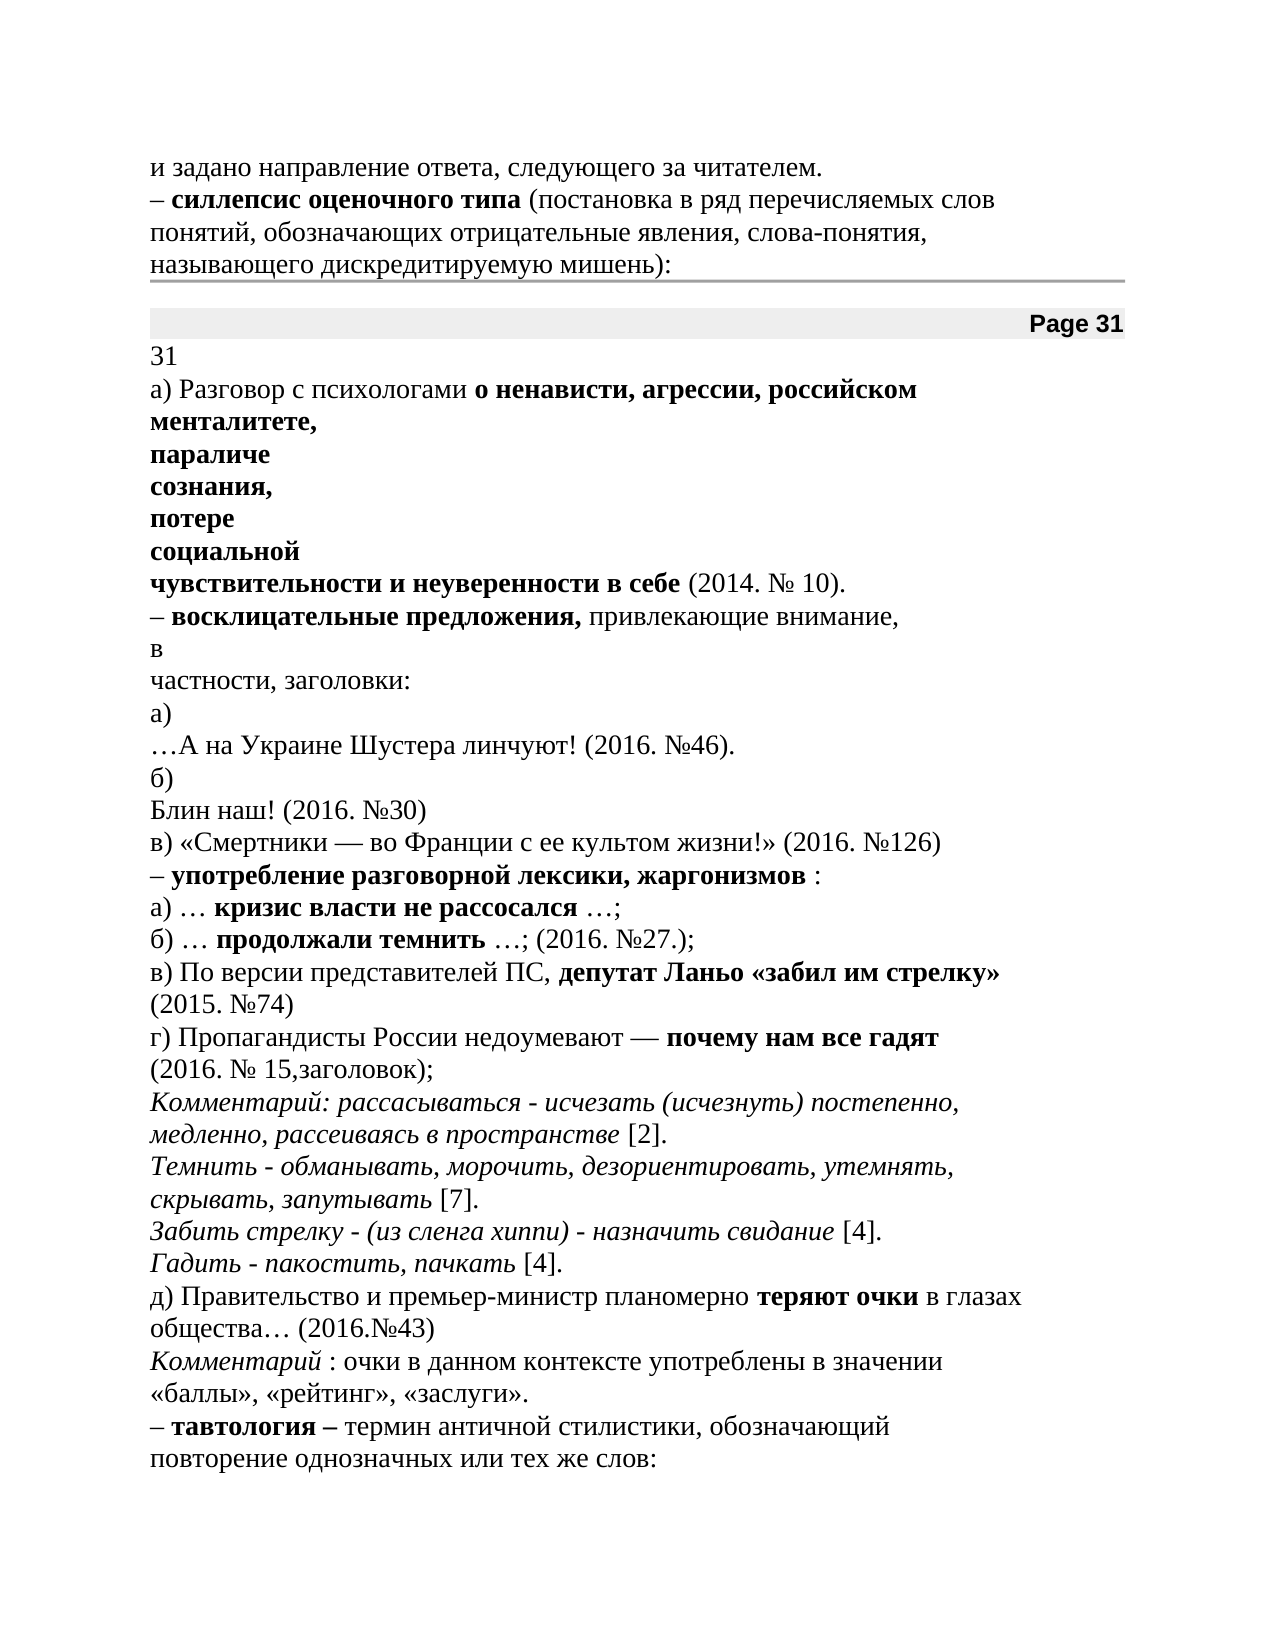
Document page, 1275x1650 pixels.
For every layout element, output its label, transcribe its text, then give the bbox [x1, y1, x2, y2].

text параличе [150, 437, 1125, 469]
text – силлепсис оценочного типа (постановка в ряд перечисляемых слов [150, 182, 1125, 215]
text в) По версии представителей ПС, депутат Ланьо «забил им стрелку» [150, 955, 1125, 987]
text а) Разговор с психологами о ненависти, агрессии, российском [150, 372, 1125, 404]
text Комментарий : очки в данном контексте употреблены в значении [150, 1344, 1125, 1376]
text …А на Украине Шустера линчуют! (2016. №46). [150, 728, 1125, 761]
text общества… (2016.№43) [150, 1311, 1125, 1344]
text менталитете, [150, 404, 1125, 437]
text (2016. № 15,заголовок); [150, 1052, 1125, 1084]
text сознания, [150, 469, 1125, 501]
text Темнить - обманывать, морочить, дезориентировать, утемнять, [150, 1149, 1125, 1182]
text повторение однозначных или тех же слов: [150, 1441, 1125, 1473]
table_header Page 31 [150, 308, 1125, 339]
text – восклицательные предложения, привлекающие внимание, [150, 599, 1125, 631]
text г) Пропагандисты России недоумевают — почему нам все гадят [150, 1020, 1125, 1052]
text – употребление разговорной лексики, жаргонизмов : [150, 858, 1125, 890]
text б) … продолжали темнить …; (2016. №27.); [150, 923, 1125, 955]
text (2015. №74) [150, 987, 1125, 1020]
text Гадить - пакостить, пачкать [4]. [150, 1247, 1125, 1279]
text скрывать, запутывать [7]. [150, 1182, 1125, 1214]
text социальной [150, 534, 1125, 566]
text потере [150, 501, 1125, 534]
text в) «Смертники — во Франции с ее культом жизни!» (2016. №126) [150, 825, 1125, 858]
text Блин наш! (2016. №30) [150, 793, 1125, 825]
text – тавтология – термин античной стилистики, обозначающий [150, 1408, 1125, 1441]
text понятий, обозначающих отрицательные явления, слова-понятия, [150, 215, 1125, 247]
text б) [150, 761, 1125, 793]
text чувствительности и неуверенности в себе (2014. № 10). [150, 566, 1125, 599]
text частности, заголовки: [150, 663, 1125, 696]
text а) [150, 696, 1125, 728]
text «баллы», «рейтинг», «заслуги». [150, 1376, 1125, 1408]
text называющего дискредитируемую мишень): [150, 247, 1125, 279]
text а) … кризис власти не рассосался …; [150, 890, 1125, 923]
text медленно, рассеиваясь в пространстве [2]. [150, 1117, 1125, 1149]
text Комментарий: рассасываться - исчезать (исчезнуть) постепенно, [150, 1084, 1125, 1117]
text 31 [150, 339, 1125, 372]
text Забить стрелку - (из сленга хиппи) - назначить свидание [4]. [150, 1214, 1125, 1247]
text и задано направление ответа, следующего за читателем. [150, 150, 1125, 182]
text д) Правительство и премьер-министр планомерно теряют очки в глазах [150, 1279, 1125, 1311]
text в [150, 631, 1125, 663]
